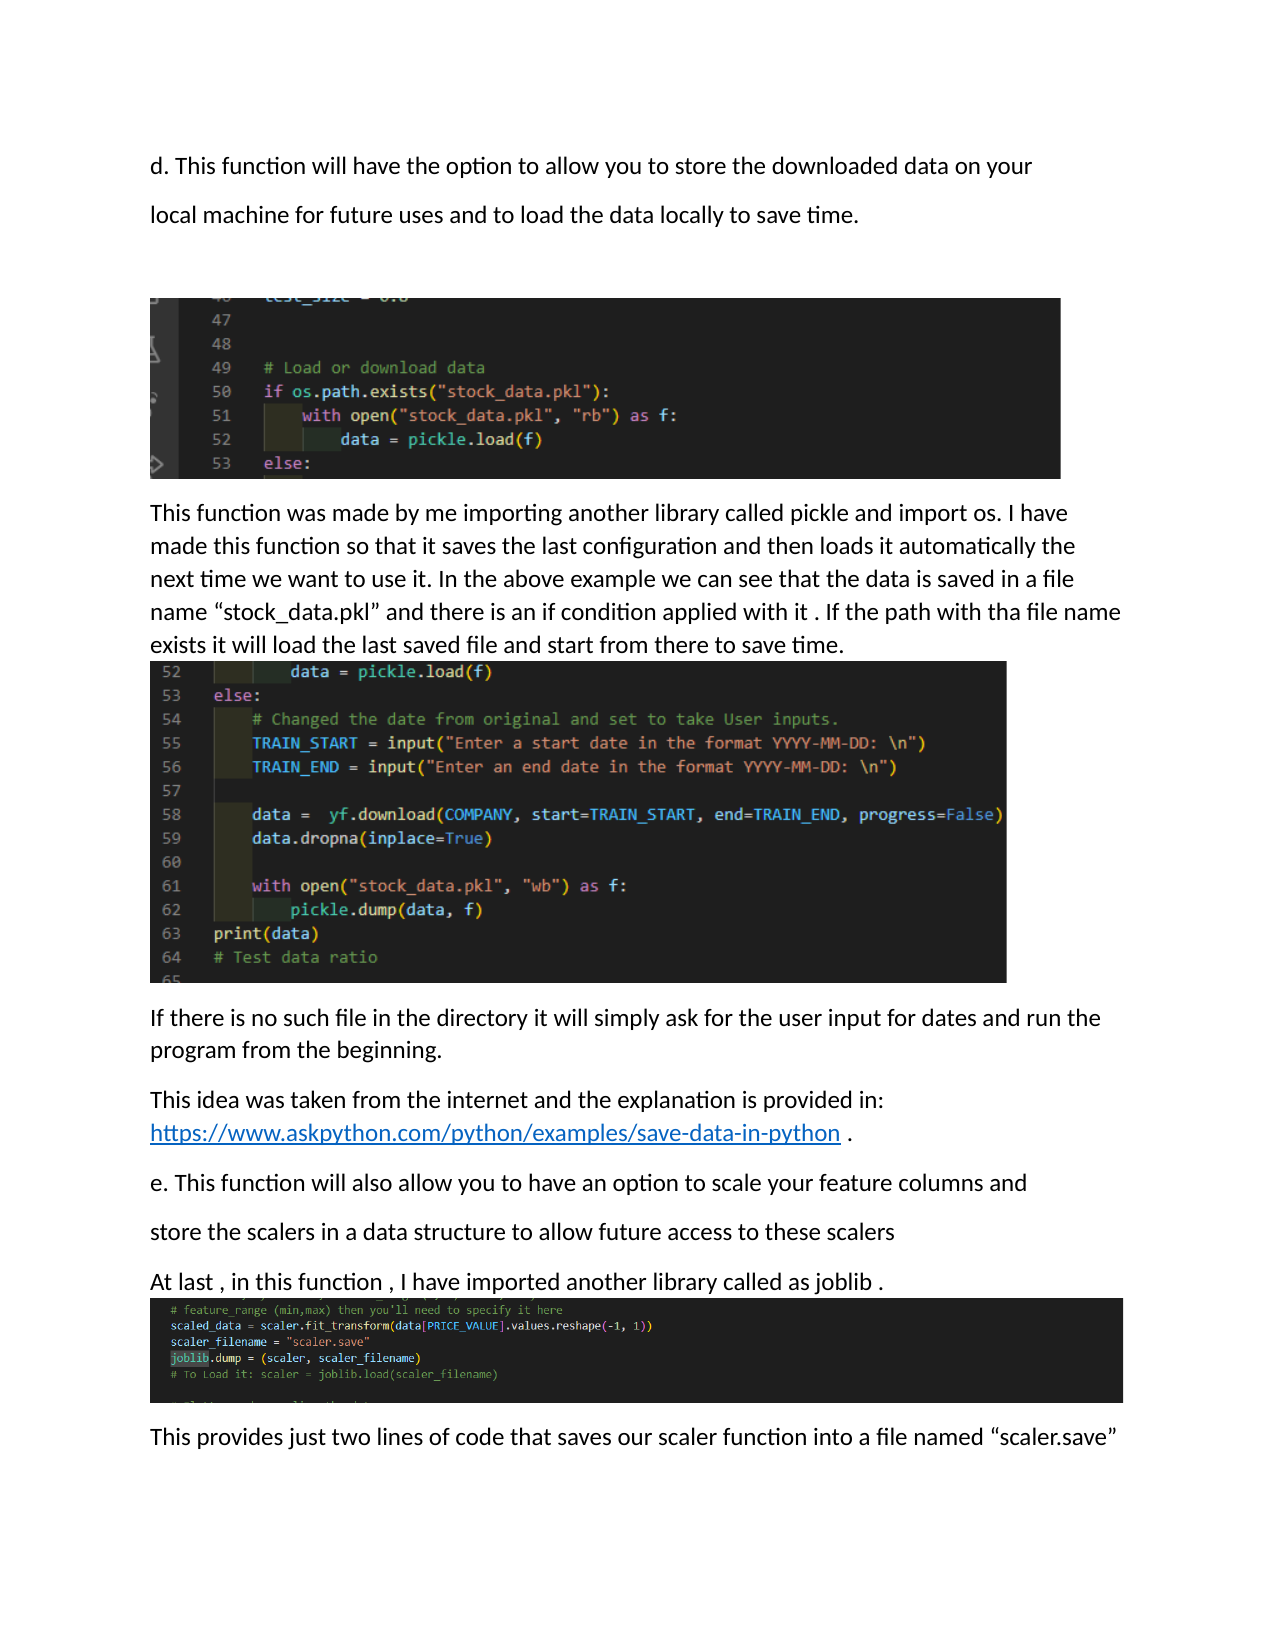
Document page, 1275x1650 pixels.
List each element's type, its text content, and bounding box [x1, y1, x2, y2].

text If there is no such file in the directory it will simply ask for the user input for dates and run the program from the beginning. [150, 1002, 1125, 1065]
picture [150, 1298, 1124, 1403]
text This idea was taken from the internet and the explanation is provided in: https://www.askpython.com/python/examples/save-data-in-python . [150, 1084, 1125, 1148]
text This provides just two lines of code that saves our scaler function into a file named “scaler.save” [150, 1421, 1125, 1452]
picture [150, 661, 1007, 983]
text local machine for future uses and to load the data locally to save time. [150, 199, 1125, 230]
text store the scalers in a data structure to allow future access to these scalers [150, 1216, 1125, 1247]
text e. This function will also allow you to have an option to scale your feature columns and [150, 1167, 1125, 1197]
text d. This function will have the option to allow you to store the downloaded data on your [150, 150, 1125, 181]
picture [150, 298, 1061, 479]
